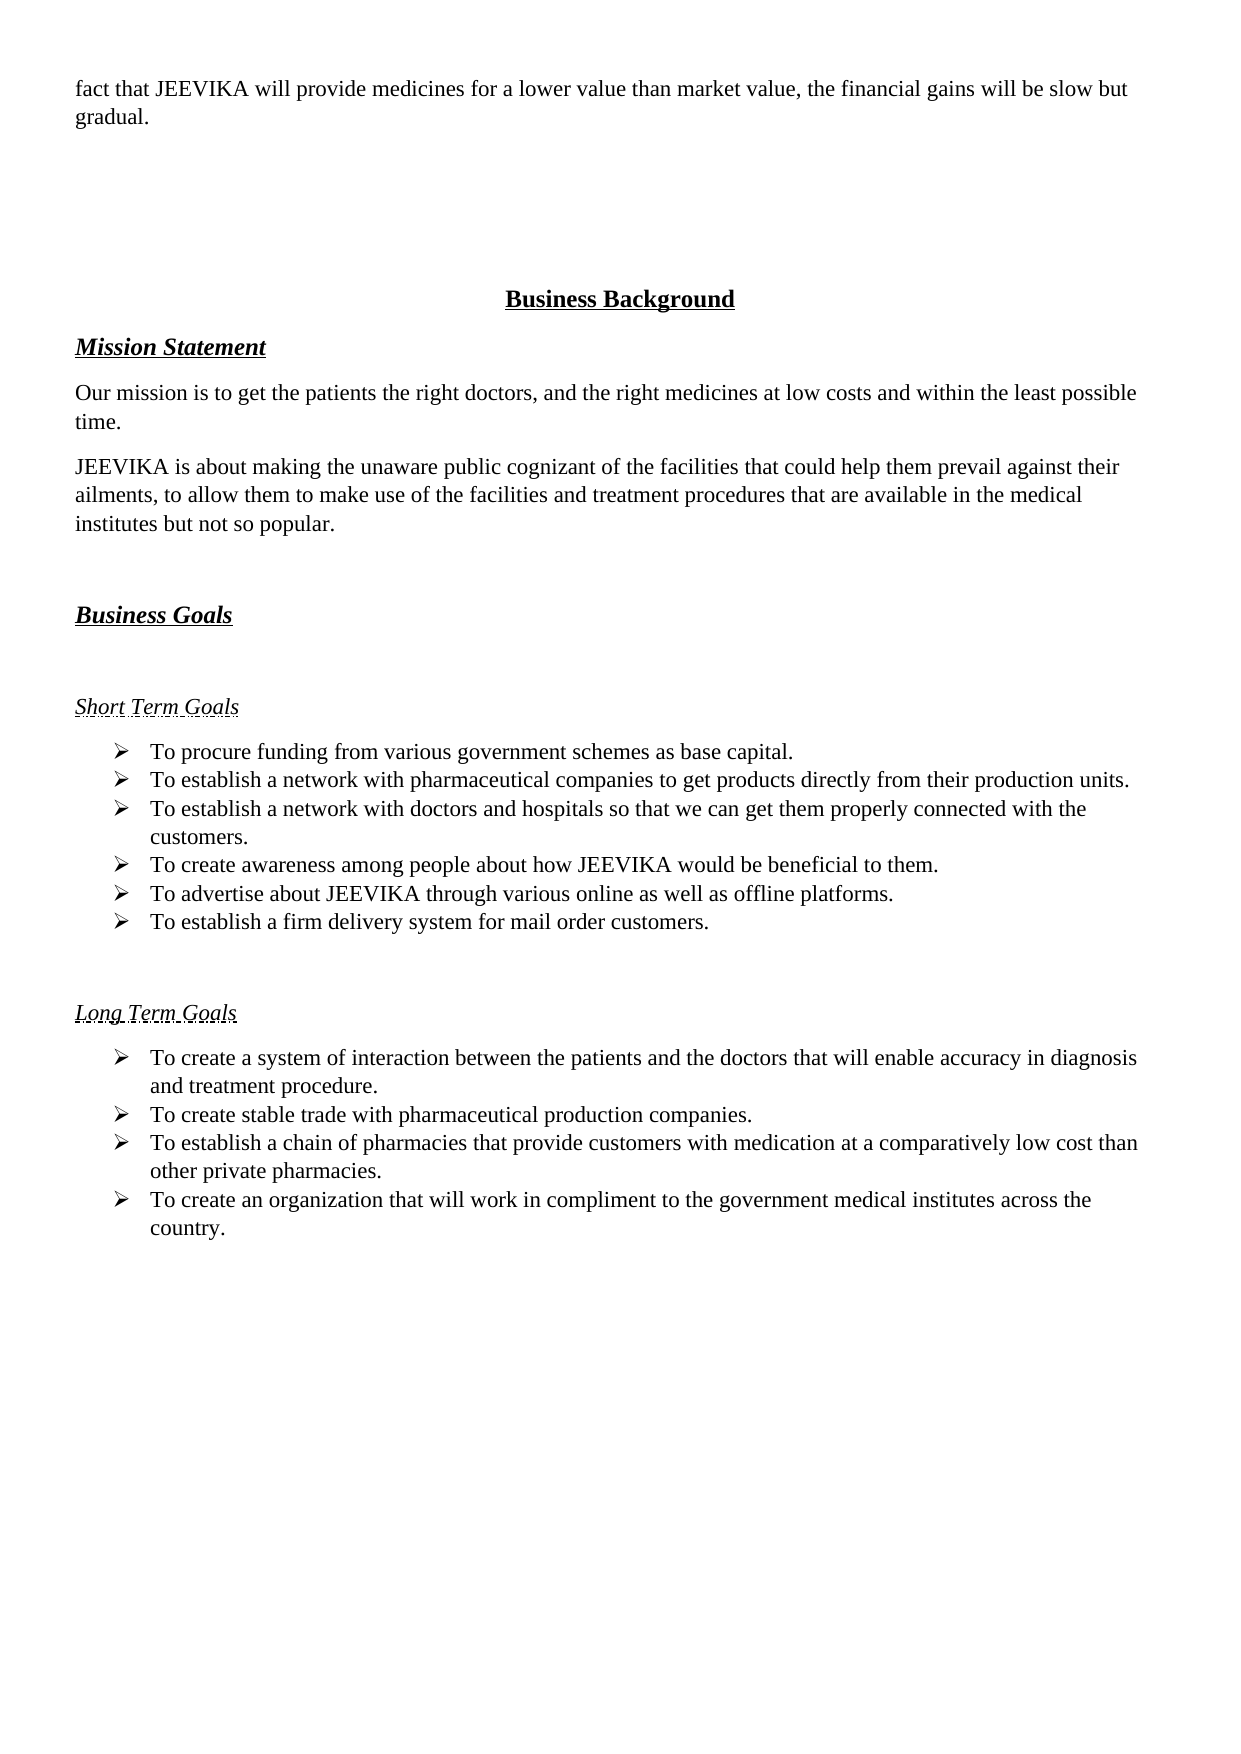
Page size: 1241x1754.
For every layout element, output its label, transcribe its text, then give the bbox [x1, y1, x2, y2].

text Our mission is to get the patients the right doctors, and the right medicines at low costs and within the least possible time. [75, 379, 1165, 434]
list To advertise about JEEVIKA through various online as well as offline platforms. [112, 880, 1165, 906]
list To establish a network with doctors and hospitals so that we can get them properly connected with the customers. [112, 795, 1165, 849]
list To create awareness among people about how JEEVIKA would be beneficial to them. [112, 852, 1165, 878]
text Mission Statement [75, 332, 1165, 360]
list To establish a chain of pharmacies that provide customers with medication at a comparatively low cost than other private pharmacies. [112, 1129, 1165, 1184]
list To create an organization that will work in compliment to the government medical institutes across the country. [112, 1186, 1165, 1241]
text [75, 75, 1165, 130]
list To establish a firm delivery system for mail order customers. [112, 908, 1165, 935]
text JEEVIKA is about making the unaware public cognizant of the facilities that could help them prevail against their ailments, to allow them to make use of the facilities and treatment procedures that are available in the medical institutes but not so popular. [75, 453, 1165, 536]
list To create a system of interaction between the patients and the doctors that will enable accuracy in diagnosis and treatment procedure. [112, 1044, 1165, 1098]
text Business Background [75, 284, 1165, 313]
list To procure funding from various government schemes as base capital. [112, 738, 1165, 764]
list To establish a network with pharmaceutical companies to get products directly from their production units. [112, 766, 1165, 793]
list To create stable trade with pharmaceutical production companies. [112, 1101, 1165, 1127]
text Business Goals [75, 600, 1165, 629]
text Long Term Goals [75, 999, 1165, 1025]
text Short Term Goals [75, 693, 1165, 719]
